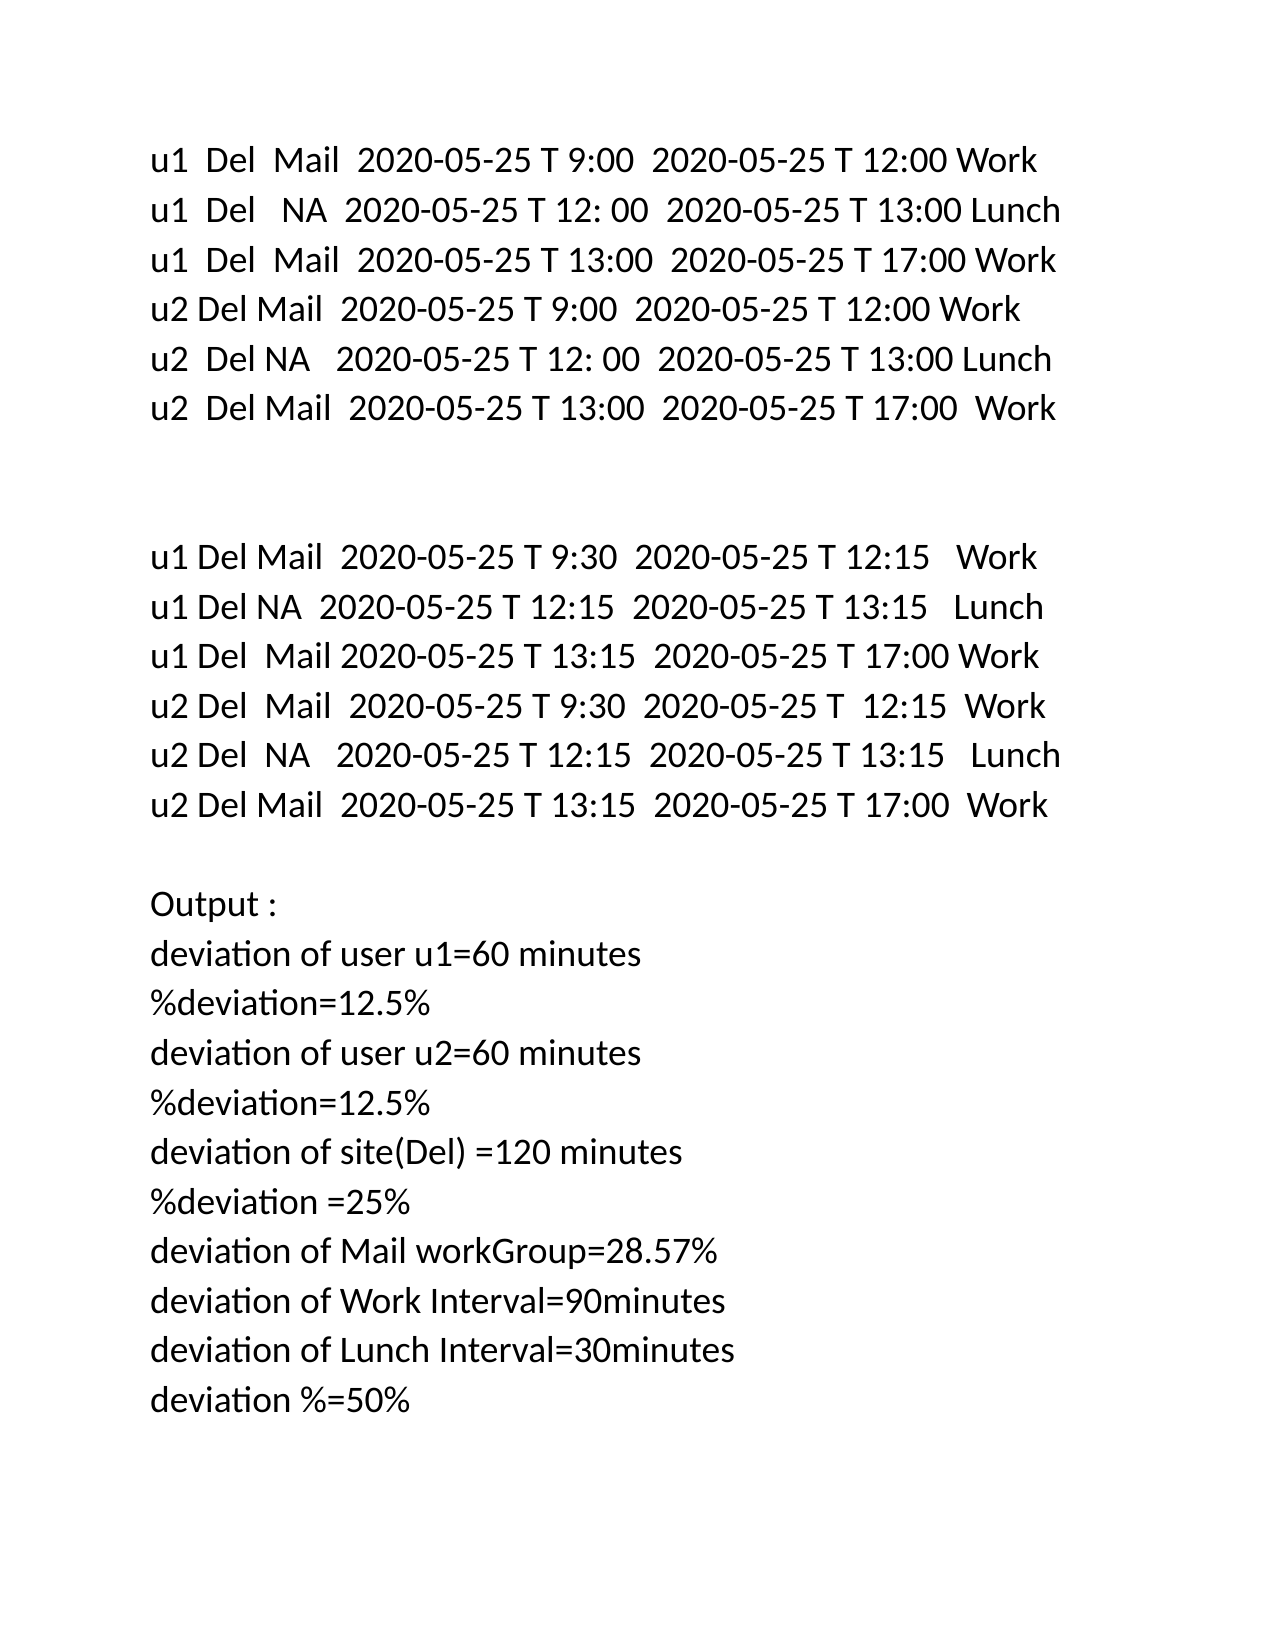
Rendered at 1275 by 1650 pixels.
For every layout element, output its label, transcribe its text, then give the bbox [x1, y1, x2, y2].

text u1 Del Mail 2020-05-25 T 13:00 2020-05-25 T 17:00 Work [150, 249, 1125, 278]
text u2 Del Mail 2020-05-25 T 13:15 2020-05-25 T 17:00 Work [150, 794, 1125, 823]
text u1 Del Mail 2020-05-25 T 13:15 2020-05-25 T 17:00 Work [150, 646, 1125, 674]
text u2 Del Mail 2020-05-25 T 9:00 2020-05-25 T 12:00 Work [150, 299, 1125, 327]
text Output : [150, 894, 1125, 922]
text u1 Del NA 2020-05-25 T 12:15 2020-05-25 T 13:15 Lunch [150, 596, 1125, 625]
text deviation of user u1=60 minutes [150, 943, 1125, 972]
text u1 Del NA 2020-05-25 T 12: 00 2020-05-25 T 13:00 Lunch [150, 199, 1125, 228]
text u2 Del Mail 2020-05-25 T 13:00 2020-05-25 T 17:00 Work [150, 398, 1125, 427]
text u2 Del Mail 2020-05-25 T 9:30 2020-05-25 T 12:15 Work [150, 695, 1125, 724]
text %deviation =25% [150, 1191, 1125, 1220]
text deviation of user u2=60 minutes [150, 1042, 1125, 1071]
text deviation of Work Interval=90minutes [150, 1290, 1125, 1319]
text u2 Del NA 2020-05-25 T 12: 00 2020-05-25 T 13:00 Lunch [150, 348, 1125, 377]
text u2 Del NA 2020-05-25 T 12:15 2020-05-25 T 13:15 Lunch [150, 745, 1125, 774]
text deviation of Mail workGroup=28.57% [150, 1241, 1125, 1269]
text %deviation=12.5% [150, 1092, 1125, 1121]
text deviation of Lunch Interval=30minutes [150, 1340, 1125, 1369]
text deviation %=50% [150, 1389, 1125, 1418]
text u1 Del Mail 2020-05-25 T 9:30 2020-05-25 T 12:15 Work [150, 547, 1125, 575]
text u1 Del Mail 2020-05-25 T 9:00 2020-05-25 T 12:00 Work [150, 150, 1125, 179]
text %deviation=12.5% [150, 993, 1125, 1022]
text deviation of site(Del) =120 minutes [150, 1142, 1125, 1170]
